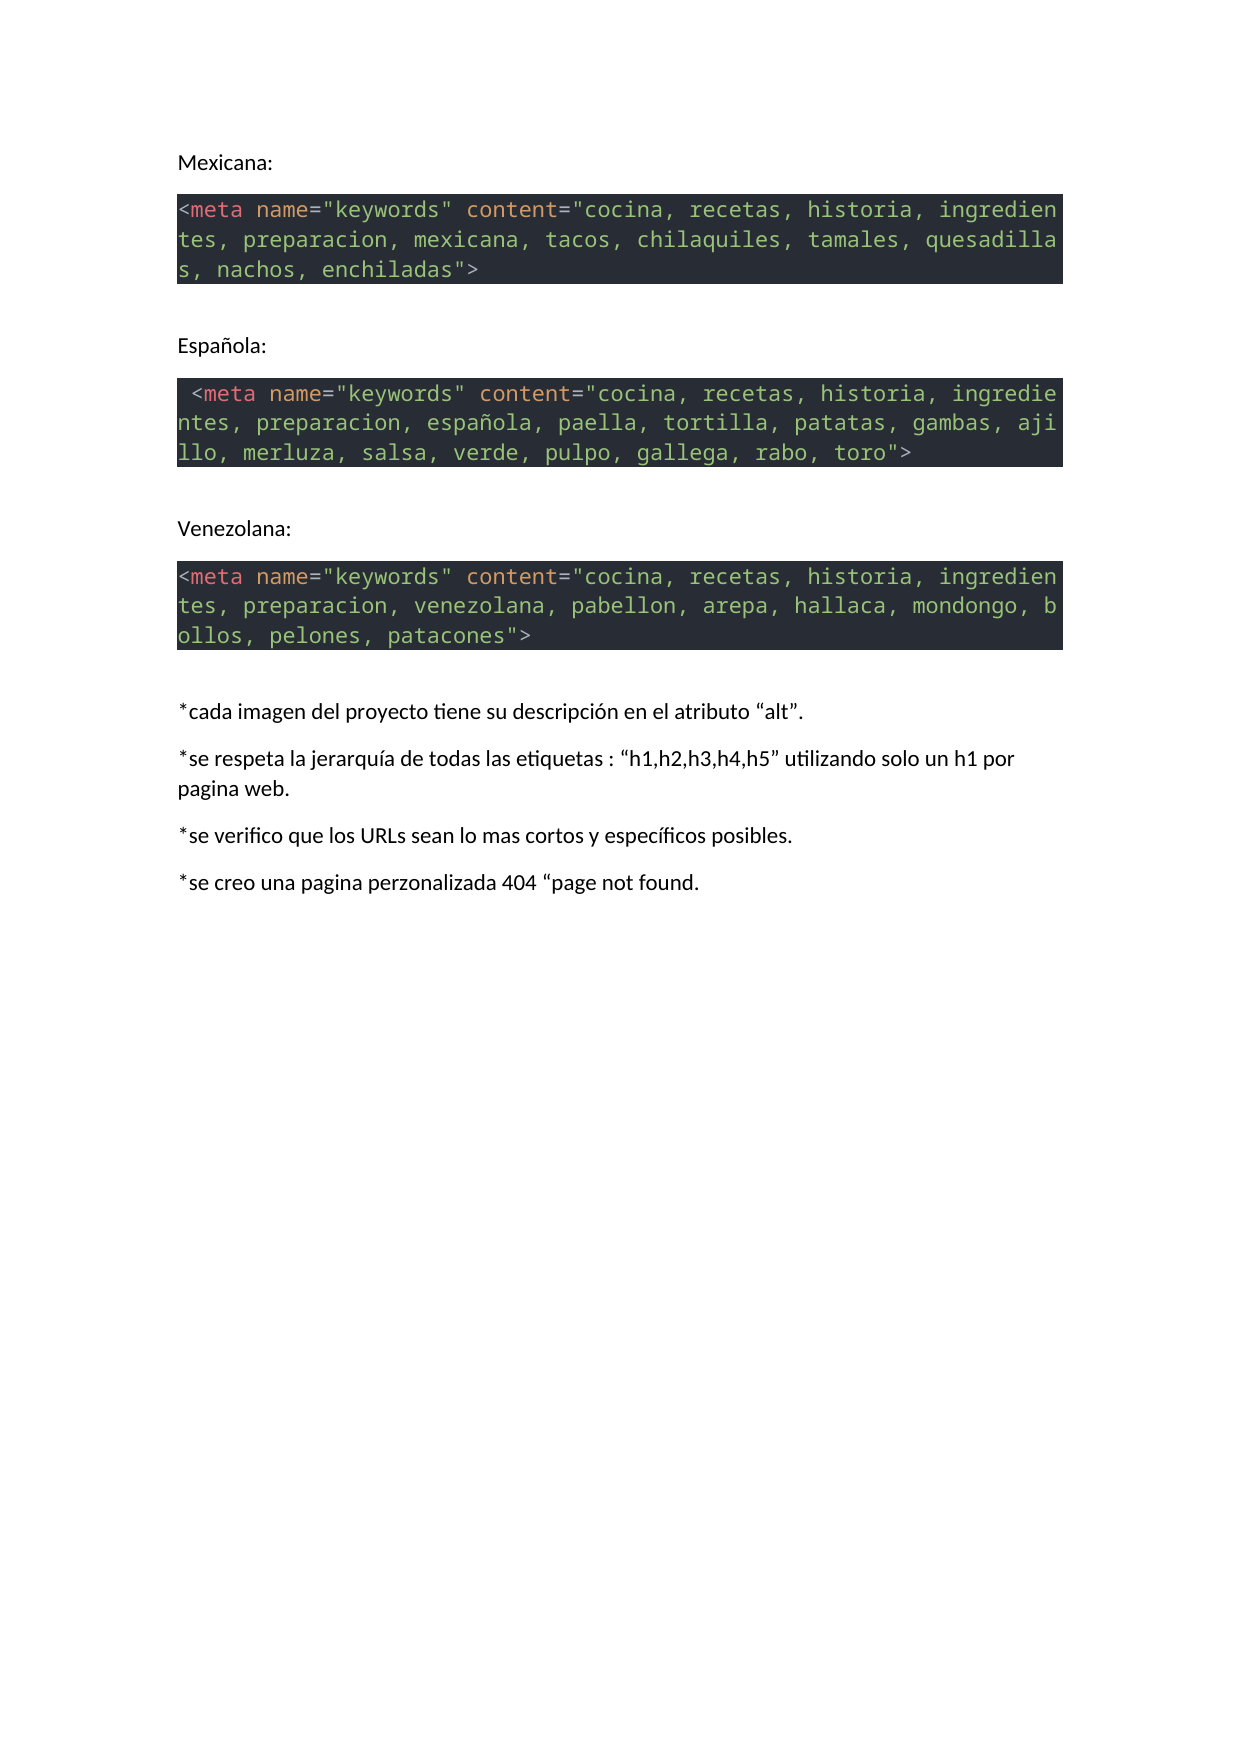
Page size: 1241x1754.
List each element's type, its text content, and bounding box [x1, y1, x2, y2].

text Española: [177, 331, 1063, 359]
text *se respeta la jerarquía de todas las etiquetas : “h1,h2,h3,h4,h5” utilizando solo un h1 por pagina web. [177, 744, 1063, 802]
text Venezolana: [177, 514, 1063, 542]
text *se creo una pagina perzonalizada 404 “page not found. [177, 868, 1063, 896]
text Mexicana: [177, 148, 1063, 176]
text <meta name="keywords" content="cocina, recetas, historia, ingredientes, preparacion, mexicana, tacos, chilaquiles, tamales, quesadillas, nachos, enchiladas"> [177, 194, 1063, 284]
text *se verifico que los URLs sean lo mas cortos y específicos posibles. [177, 821, 1063, 849]
text <meta name="keywords" content="cocina, recetas, historia, ingredientes, preparacion, venezolana, pabellon, arepa, hallaca, mondongo, bollos, pelones, patacones"> [177, 561, 1063, 650]
text <meta name="keywords" content="cocina, recetas, historia, ingredientes, preparacion, española, paella, tortilla, patatas, gambas, ajillo, merluza, salsa, verde, pulpo, gallega, rabo, toro"> [177, 378, 1063, 467]
text *cada imagen del proyecto tiene su descripción en el atributo “alt”. [177, 697, 1063, 725]
